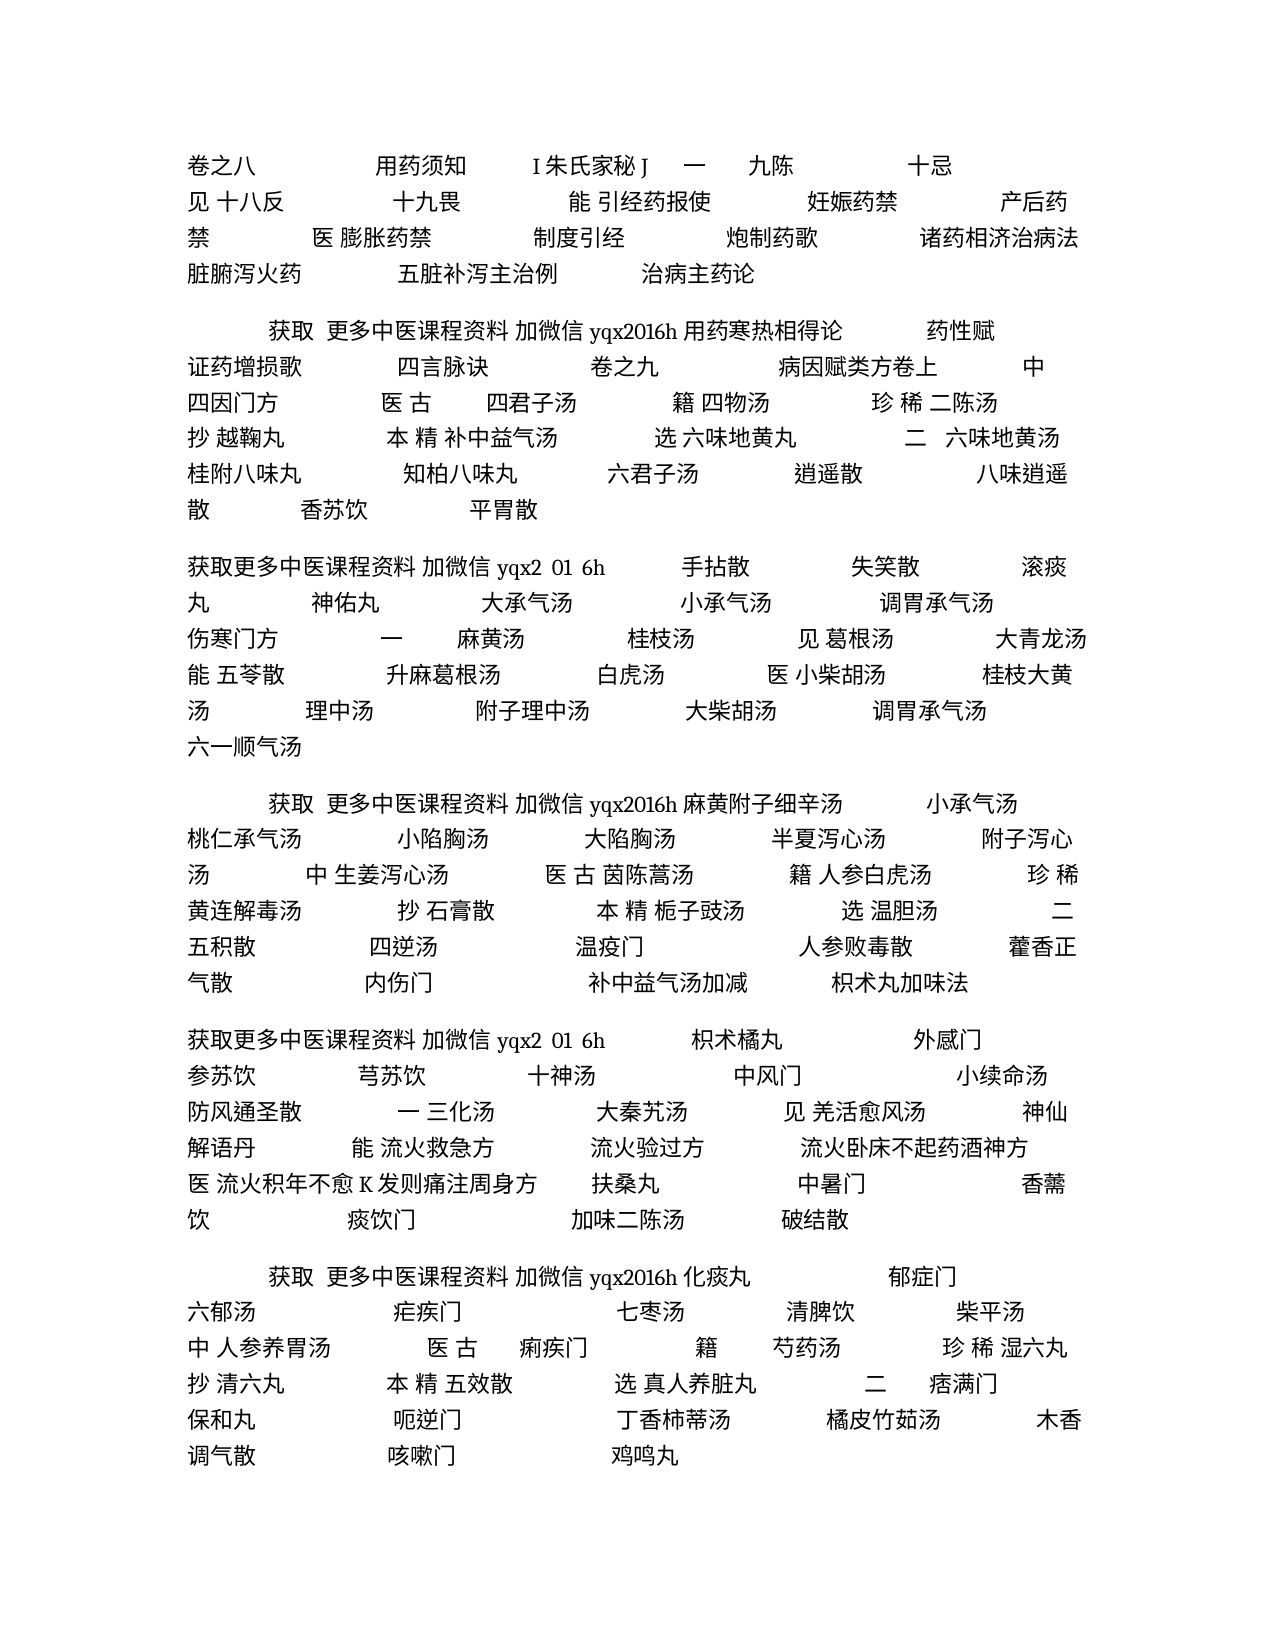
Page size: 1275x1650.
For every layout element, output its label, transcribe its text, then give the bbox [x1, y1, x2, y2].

text 获取更多中医课程资料 加微信 yqx2 01 6h 枳术橘丸 外感门 参苏饮 芎苏饮 十神汤 中风门 小续命汤 防风通圣散 一 三化汤 大秦艽汤 见 羌活愈风汤 神仙解语丹 能 流火救急方 流火验过方 流火卧床不起药酒神方 医 流火积年不愈K发则痛注周身方 扶桑丸 中暑门 香薷饮 痰饮门 加味二陈汤 破结散 [187, 1024, 1087, 1235]
text 获取 更多中医课程资料 加微信 yqx2016h 麻黄附子细辛汤 小承气汤 桃仁承气汤 小陷胸汤 大陷胸汤 半夏泻心汤 附子泻心汤 中 生姜泻心汤 医 古 茵陈蒿汤 籍 人参白虎汤 珍 稀 黄连解毒汤 抄 石膏散 本 精 栀子豉汤 选 温胆汤 二 五积散 四逆汤 温疫门 人参败毒散 藿香正气散 内伤门 补中益气汤加减 枳术丸加味法 [187, 787, 1087, 998]
text 获取更多中医课程资料 加微信 yqx2 01 6h 手拈散 失笑散 滚痰丸 神佑丸 大承气汤 小承气汤 调胃承气汤 伤寒门方 一 麻黄汤 桂枝汤 见 葛根汤 大青龙汤 能 五苓散 升麻葛根汤 白虎汤 医 小柴胡汤 桂枝大黄汤 理中汤 附子理中汤 大柴胡汤 调胃承气汤 六一顺气汤 [187, 551, 1087, 762]
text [187, 150, 1087, 289]
text 获取 更多中医课程资料 加微信 yqx2016h 用药寒热相得论 药性赋 证药增损歌 四言脉诀 卷之九 病因赋类方卷上 中 四因门方 医 古 四君子汤 籍 四物汤 珍 稀 二陈汤 抄 越鞠丸 本 精 补中益气汤 选 六味地黄丸 二 六味地黄汤 桂附八味丸 知柏八味丸 六君子汤 逍遥散 八味逍遥散 香苏饮 平胃散 [187, 314, 1087, 526]
text 获取 更多中医课程资料 加微信 yqx2016h 化痰丸 郁症门 六郁汤 疟疾门 七枣汤 清脾饮 柴平汤 中 人参养胃汤 医 古 痢疾门 籍 芍药汤 珍 稀 湿六丸 抄 清六丸 本 精 五效散 选 真人养脏丸 二 痞满门 保和丸 呃逆门 丁香柿蒂汤 橘皮竹茹汤 木香调气散 咳嗽门 鸡鸣丸 [187, 1260, 1087, 1471]
